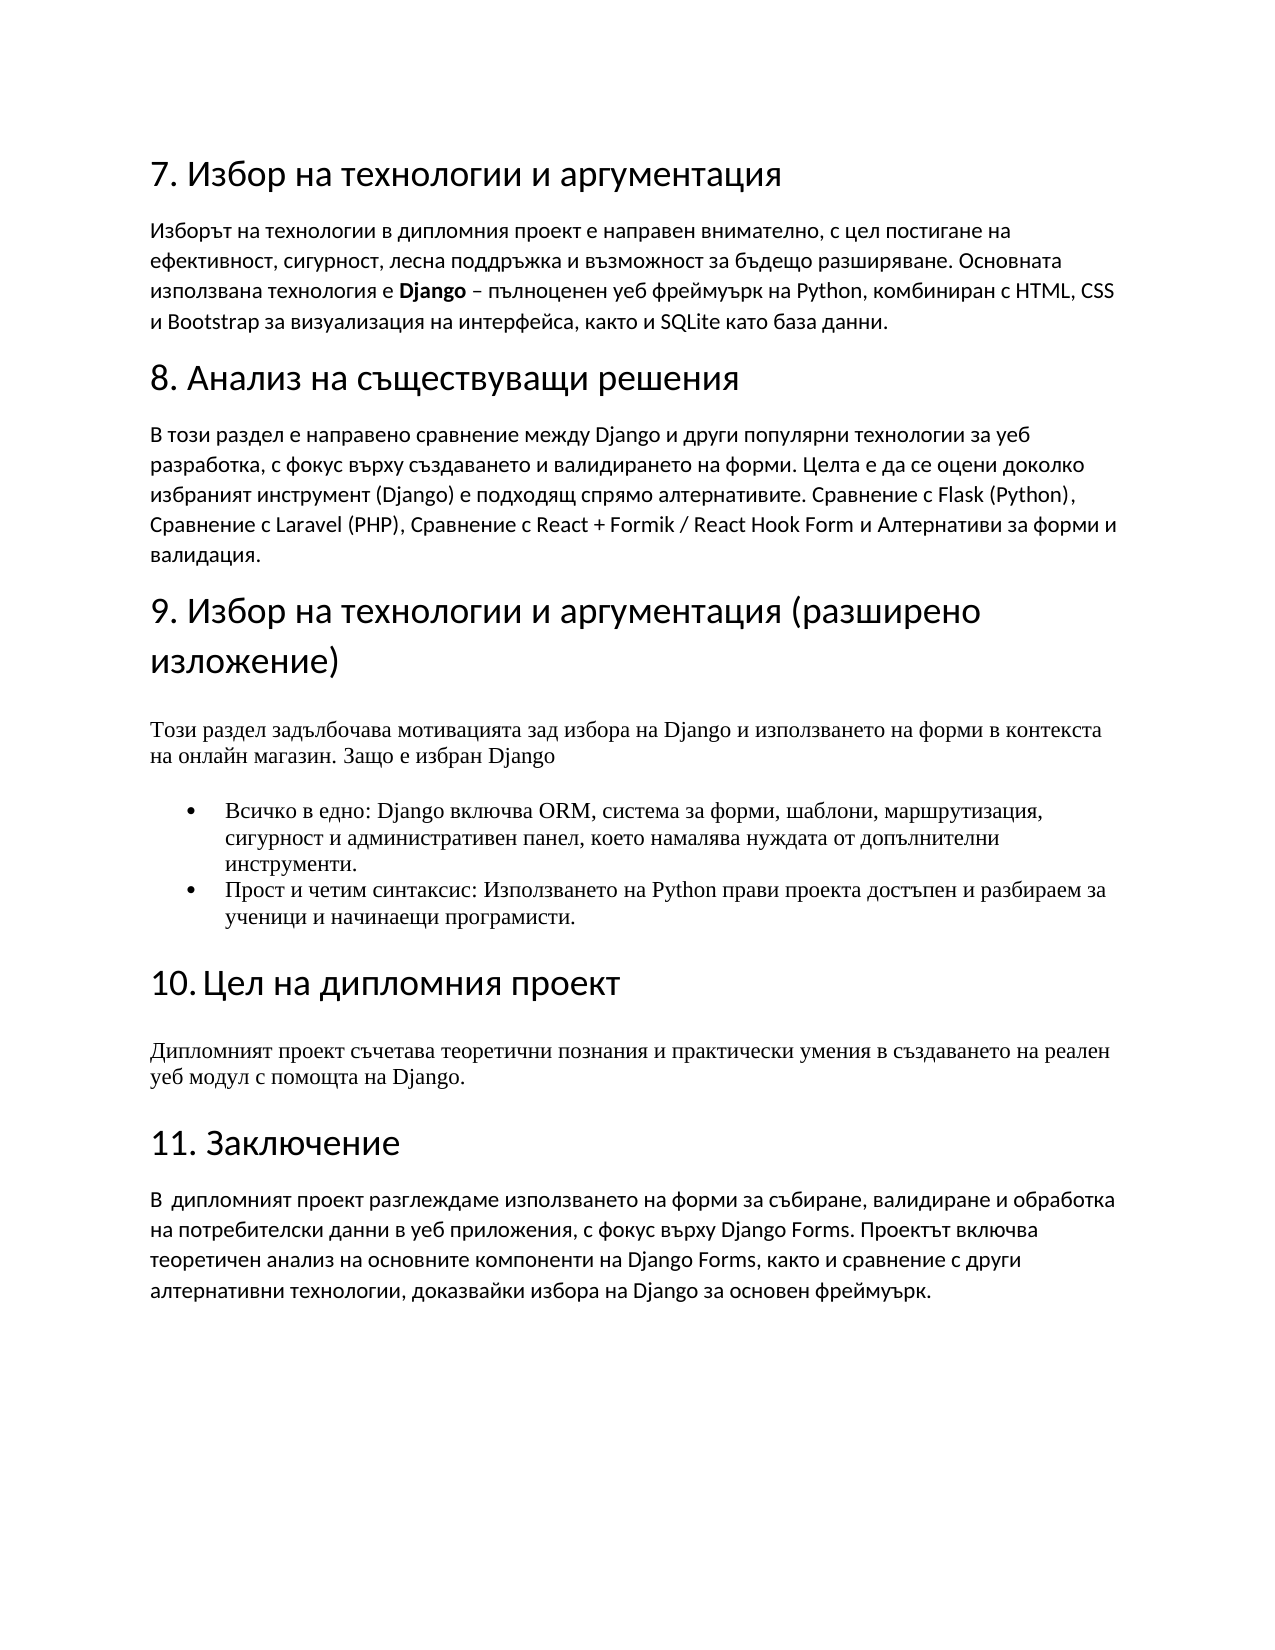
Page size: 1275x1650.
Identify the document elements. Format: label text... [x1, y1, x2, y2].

text 11. Заключение [150, 1119, 1125, 1165]
subtitle Дипломният проект съчетава теоретични познания и практически умения в създаването на реален уеб модул с помощта на Django. [150, 1037, 1125, 1090]
text 10. Цел на дипломния проект [150, 958, 1125, 1004]
text 8. Анализ на съществуващи решения [150, 354, 1125, 399]
text В този раздел е направено сравнение между Django и други популярни технологии за уеб разработка, с фокус върху създаването и валидирането на форми. Целта е да се оцени доколко избраният инструмент (Django) е подходящ спрямо алтернативите. Сравнение с Flask (Python), Сравнение с Laravel (PHP), Сравнение с React + Formik / React Hook Form и Алтернативи за форми и валидация. [150, 420, 1125, 569]
subtitle Този раздел задълбочава мотивацията зад избора на Django и използването на форми в контекста на онлайн магазин. Защо е избран Django [150, 716, 1125, 768]
text В дипломният проект разглеждаме използването на форми за събиране, валидиране и обработка на потребителски данни в уеб приложения, с фокус върху Django Forms. Проектът включва теоретичен анализ на основните компоненти на Django Forms, както и сравнение с други алтернативни технологии, доказвайки избора на Django за основен фреймуърк. [150, 1185, 1125, 1304]
text 9. Избор на технологии и аргументация (разширено изложение) [150, 587, 1125, 683]
list Прост и четим синтаксис: Използването на Python прави проекта достъпен и разбираем за ученици и начинаещи програмисти. [187, 877, 1125, 929]
list Всичко в едно: Django включва ORM, система за форми, шаблони, маршрутизация, сигурност и административен панел, което намалява нуждата от допълнителни инструменти. [187, 797, 1125, 877]
text 7. Избор на технологии и аргументация [150, 150, 1125, 196]
